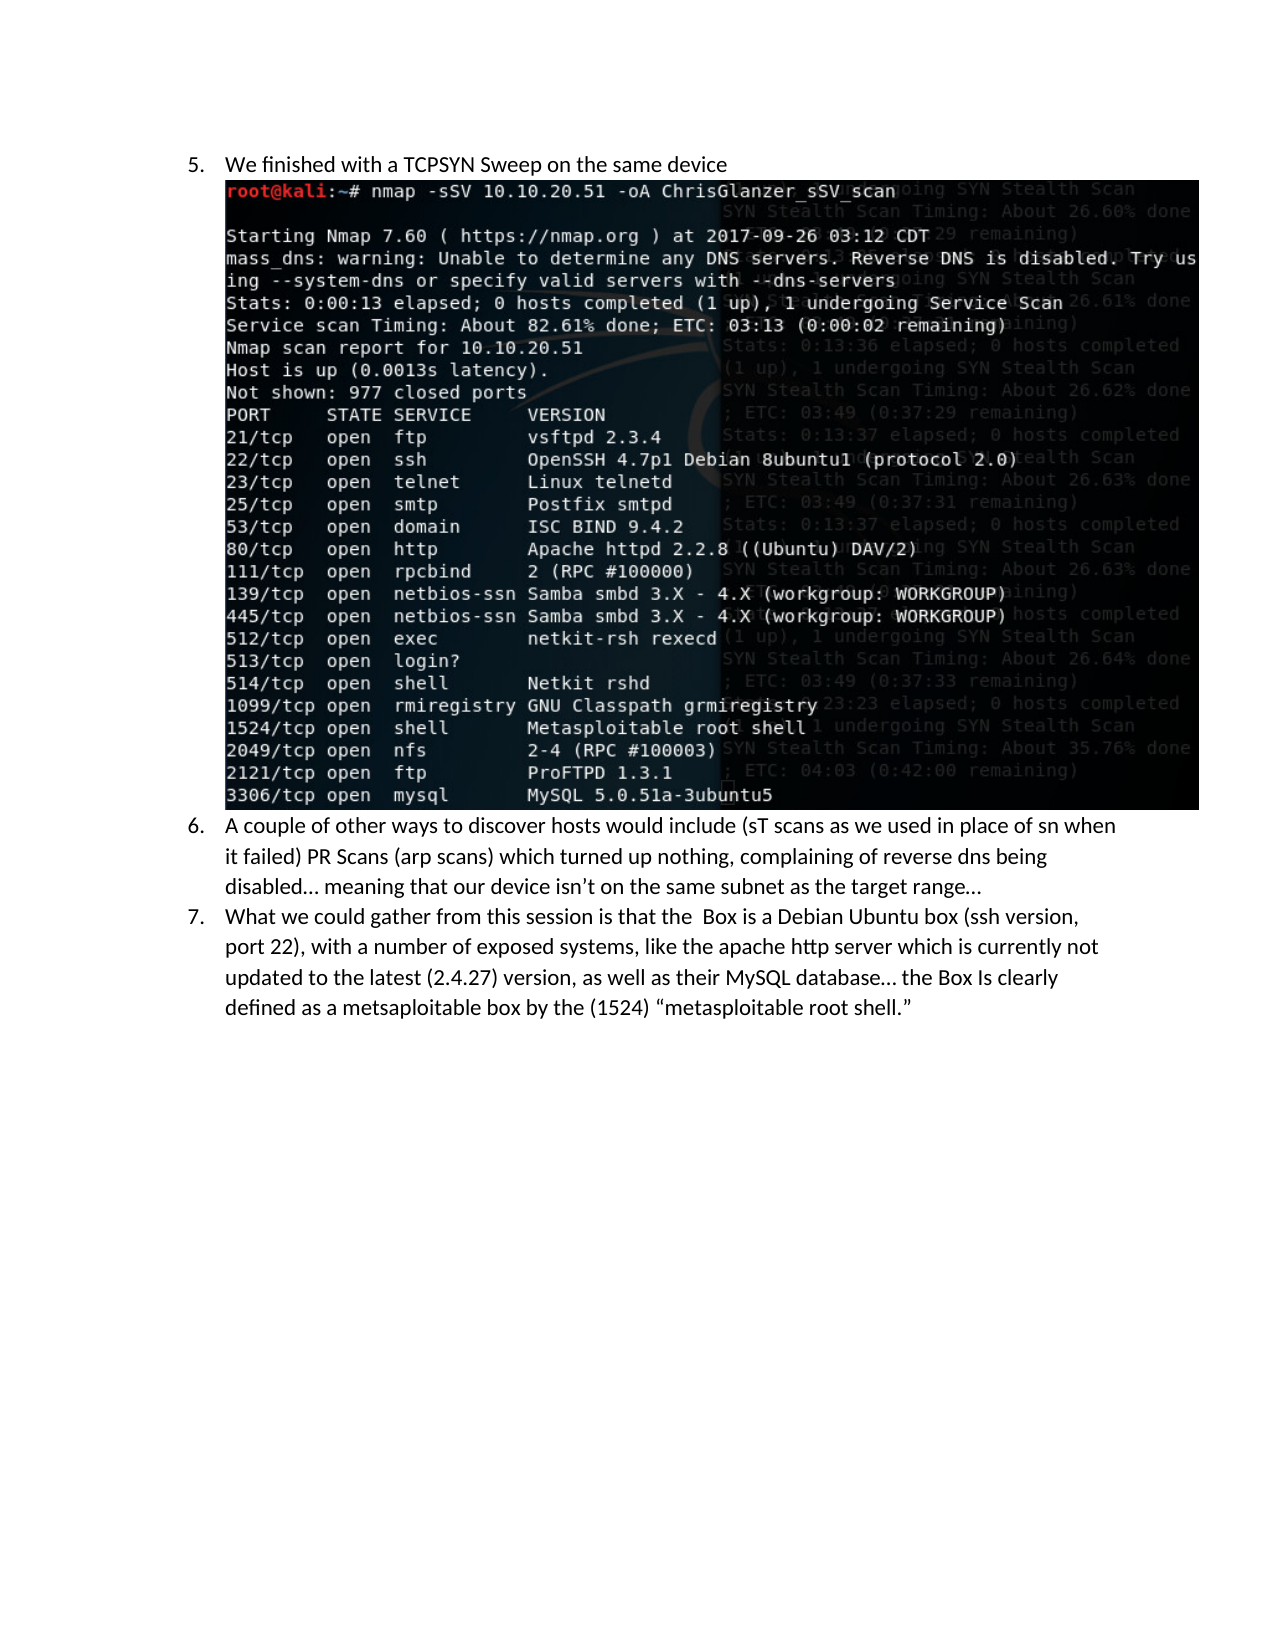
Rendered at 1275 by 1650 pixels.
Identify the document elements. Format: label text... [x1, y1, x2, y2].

list A couple of other ways to discover hosts would include (sT scans as we used in place of sn when it failed) PR Scans (arp scans) which turned up nothing, complaining of reverse dns being disabled… meaning that our device isn’t on the same subnet as the target range… [187, 812, 1125, 900]
list What we could gather from this session is that the Box is a Debian Ubuntu box (ssh version, port 22), with a number of exposed systems, like the apache http server which is currently not updated to the latest (2.4.27) version, as well as their MySQL database… the Box Is clearly defined as a metsaploitable box by the (1524) “metasploitable root shell.” [187, 902, 1125, 1021]
picture [225, 180, 1199, 810]
